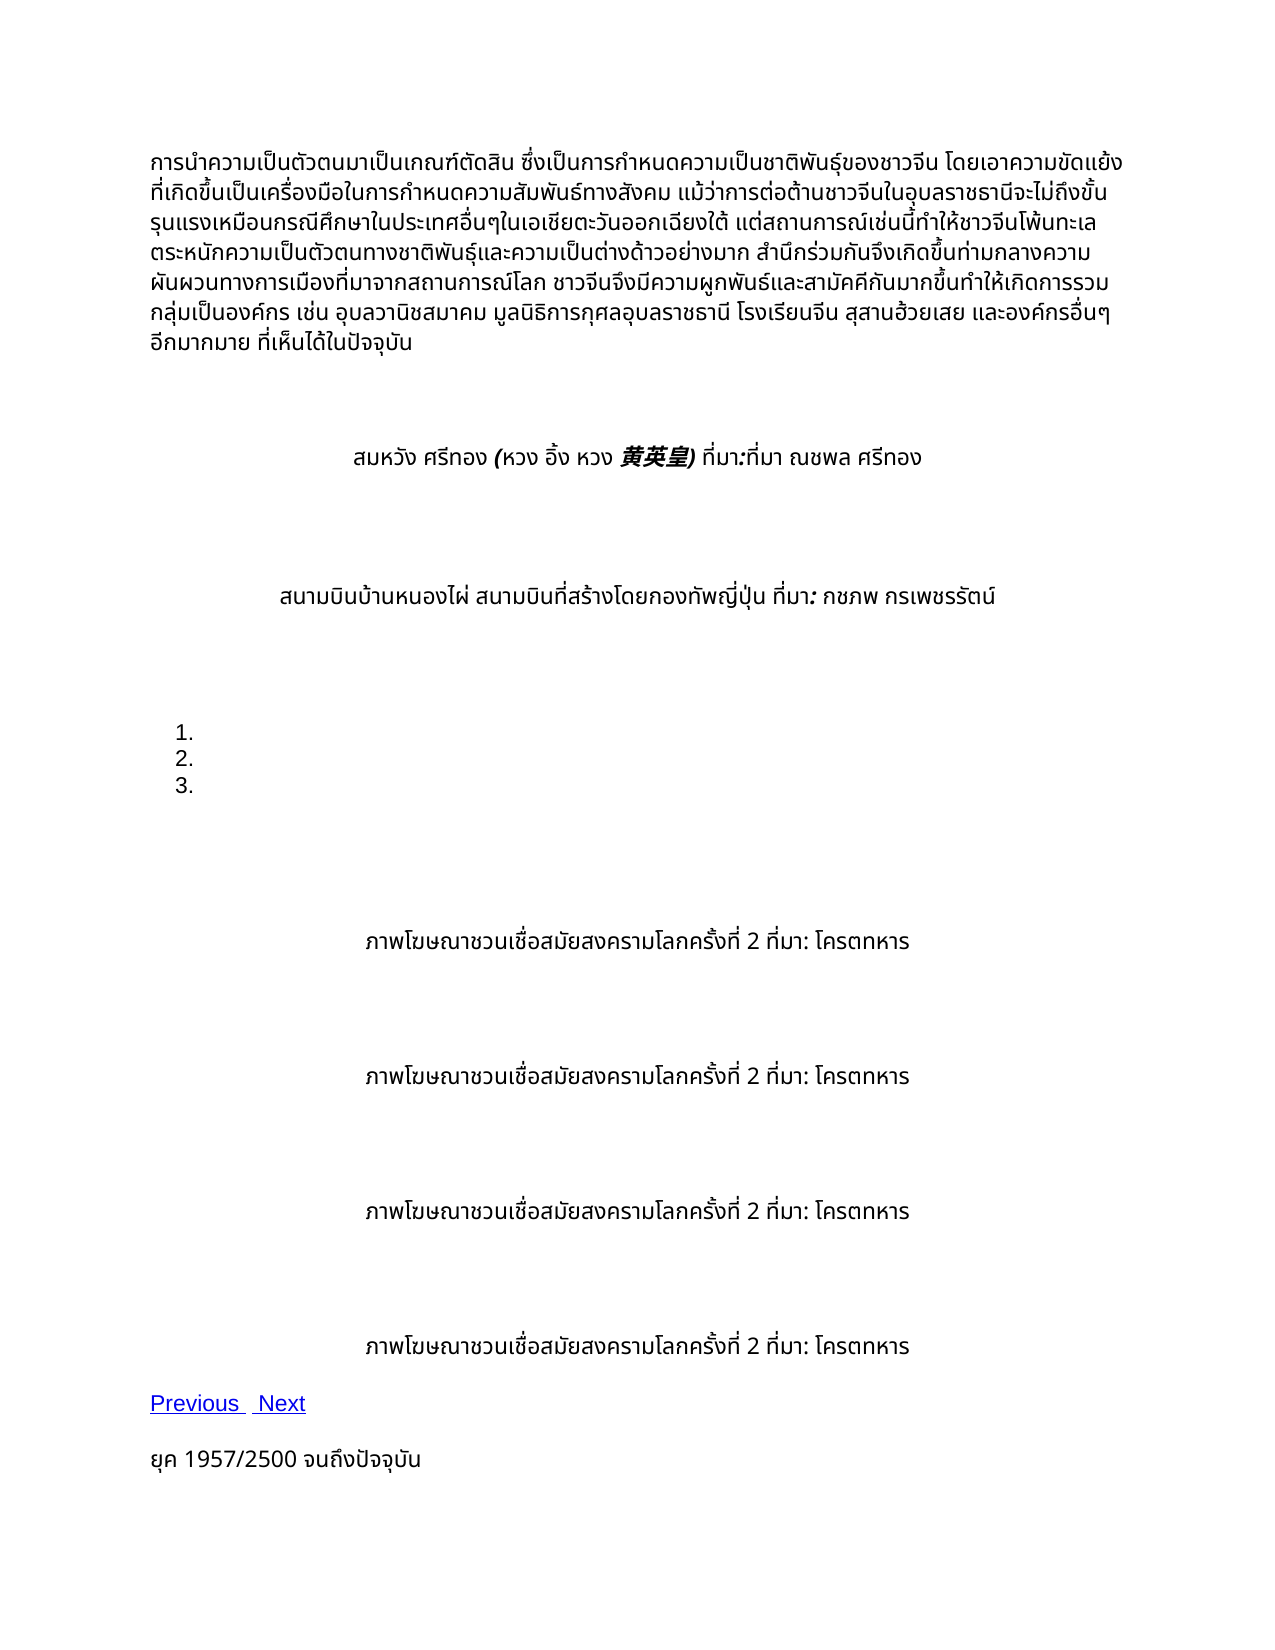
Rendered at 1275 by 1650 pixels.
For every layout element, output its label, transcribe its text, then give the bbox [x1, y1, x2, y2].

text สมหวัง ศรีทอง (หวง อิ้ง หวง 黄英皇) ที่มา:ที่มา ณชพล ศรีทอง [150, 438, 1125, 474]
text สนามบินบ้านหนองไผ่ สนามบินที่สร้างโดยกองทัพญี่ปุ่น ที่มา: กชภพ กรเพชรรัตน์ [150, 580, 1125, 613]
text ยุค 1957/2500 จนถึงปัจจุบัน [150, 1443, 1125, 1477]
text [150, 150, 1125, 359]
text ภาพโฆษณาชวนเชื่อสมัยสงครามโลกครั้งที่ 2 ที่มา: โครตทหาร [150, 925, 1125, 959]
text ภาพโฆษณาชวนเชื่อสมัยสงครามโลกครั้งที่ 2 ที่มา: โครตทหาร [150, 1330, 1125, 1364]
text ภาพโฆษณาชวนเชื่อสมัยสงครามโลกครั้งที่ 2 ที่มา: โครตทหาร [150, 1060, 1125, 1094]
text Previous Next [150, 1390, 1125, 1417]
text ภาพโฆษณาชวนเชื่อสมัยสงครามโลกครั้งที่ 2 ที่มา: โครตทหาร [150, 1195, 1125, 1229]
